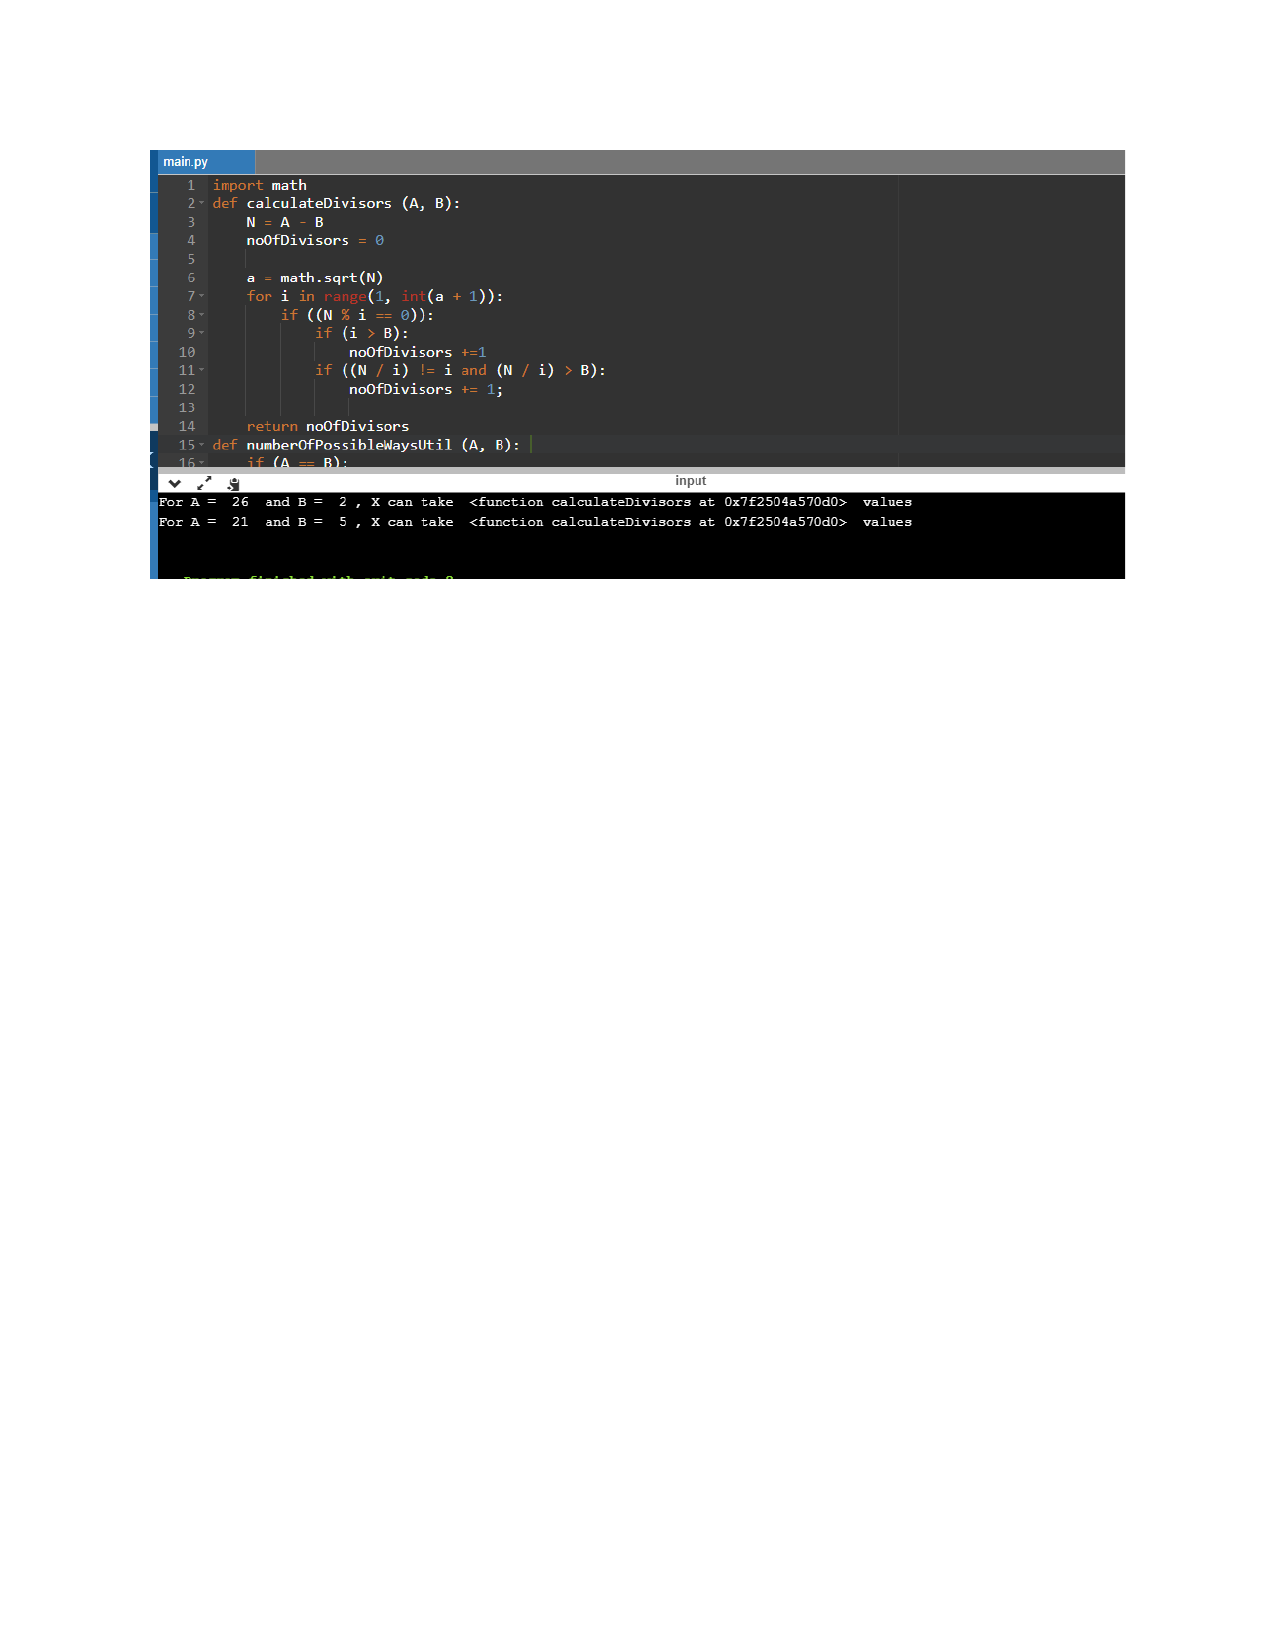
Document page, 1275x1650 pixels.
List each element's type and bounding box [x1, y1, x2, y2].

picture [150, 150, 1125, 579]
